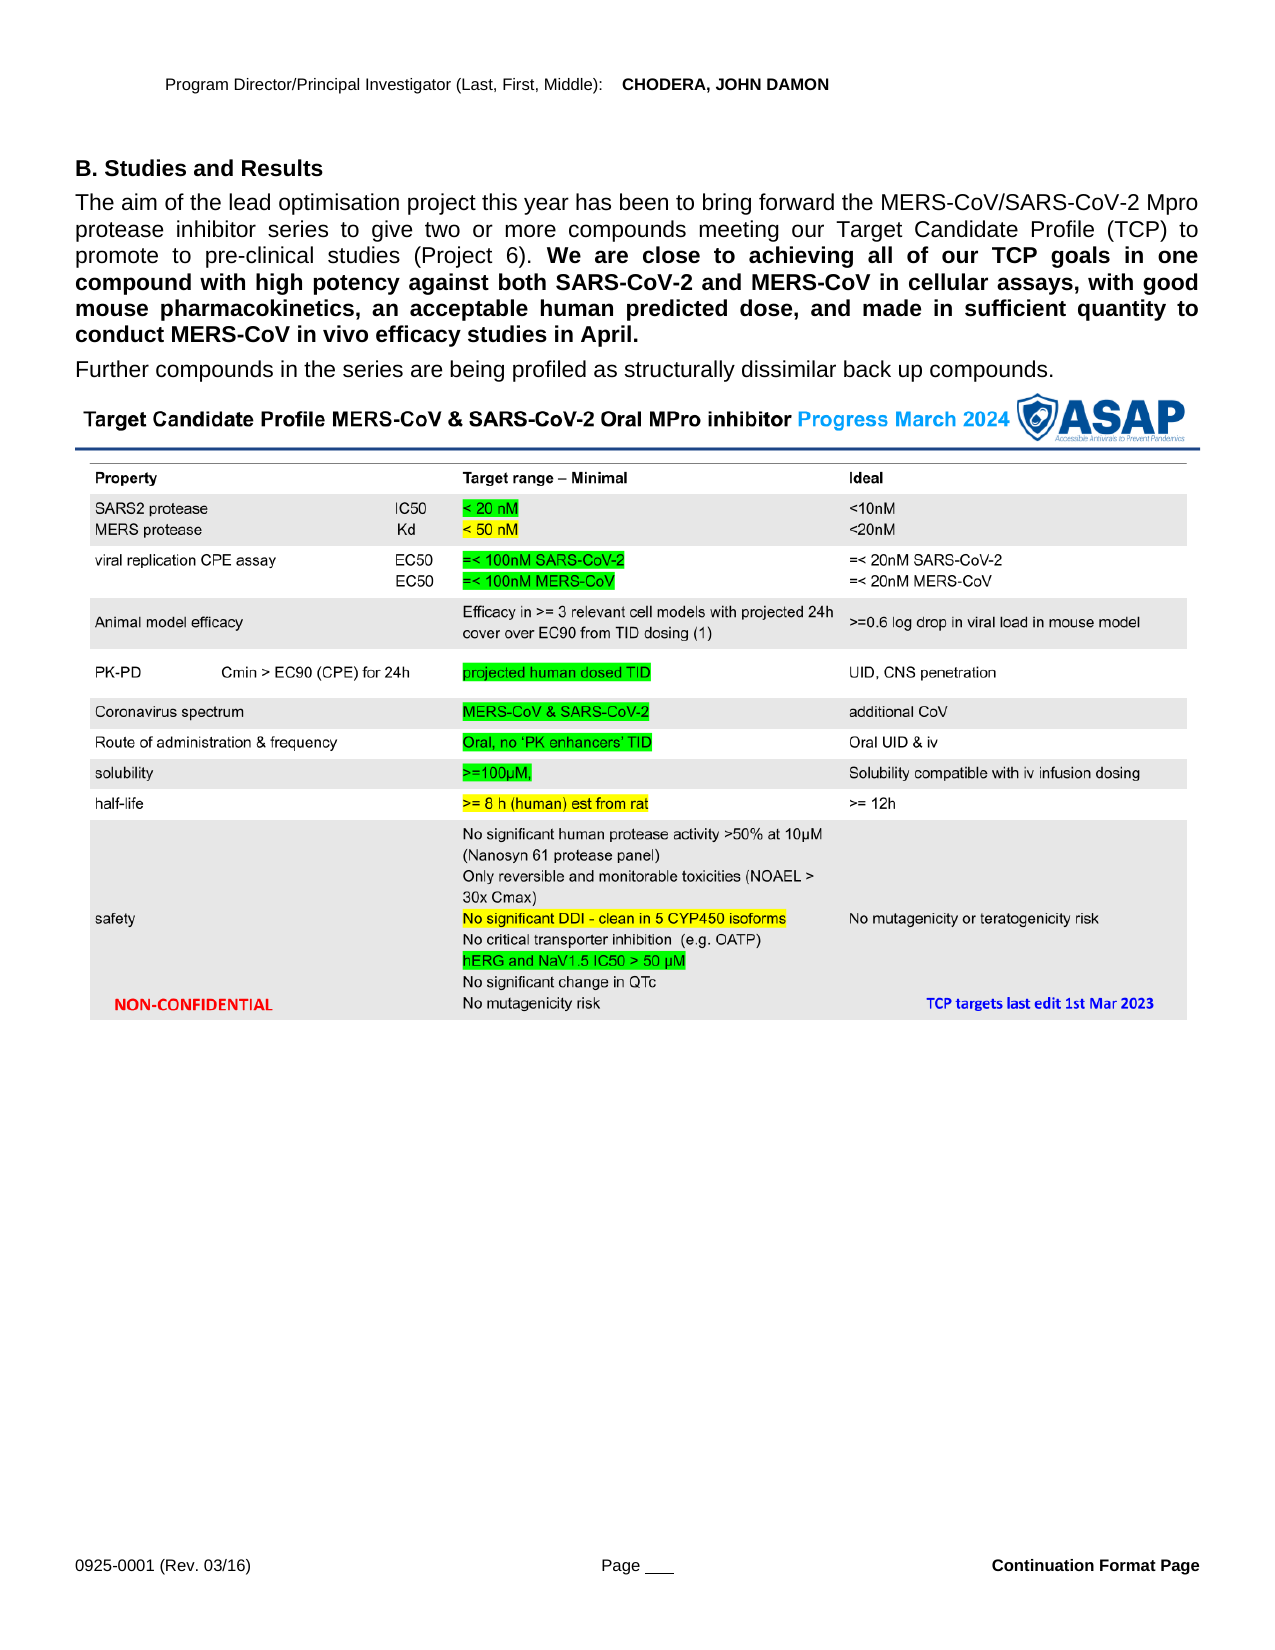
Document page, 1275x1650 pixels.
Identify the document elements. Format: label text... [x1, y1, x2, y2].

text The aim of the lead optimisation project this year has been to bring forward the MERS-CoV/SARS-CoV-2 Mpro protease inhibitor series to give two or more compounds meeting our Target Candidate Profile (TCP) to promote to pre-clinical studies (Project 6). We are close to achieving all of our TCP goals in one compound with high potency against both SARS-CoV-2 and MERS-CoV in cellular assays, with good mouse pharmacokinetics, an acceptable human predicted dose, and made in sufficient quantity to conduct MERS-CoV in vivo efficacy studies in April. [75, 189, 1200, 347]
text B. Studies and Results [75, 155, 1200, 181]
picture [75, 390, 1200, 1024]
text Further compounds in the series are being profiled as structurally dissimilar back up compounds. [75, 356, 1200, 382]
